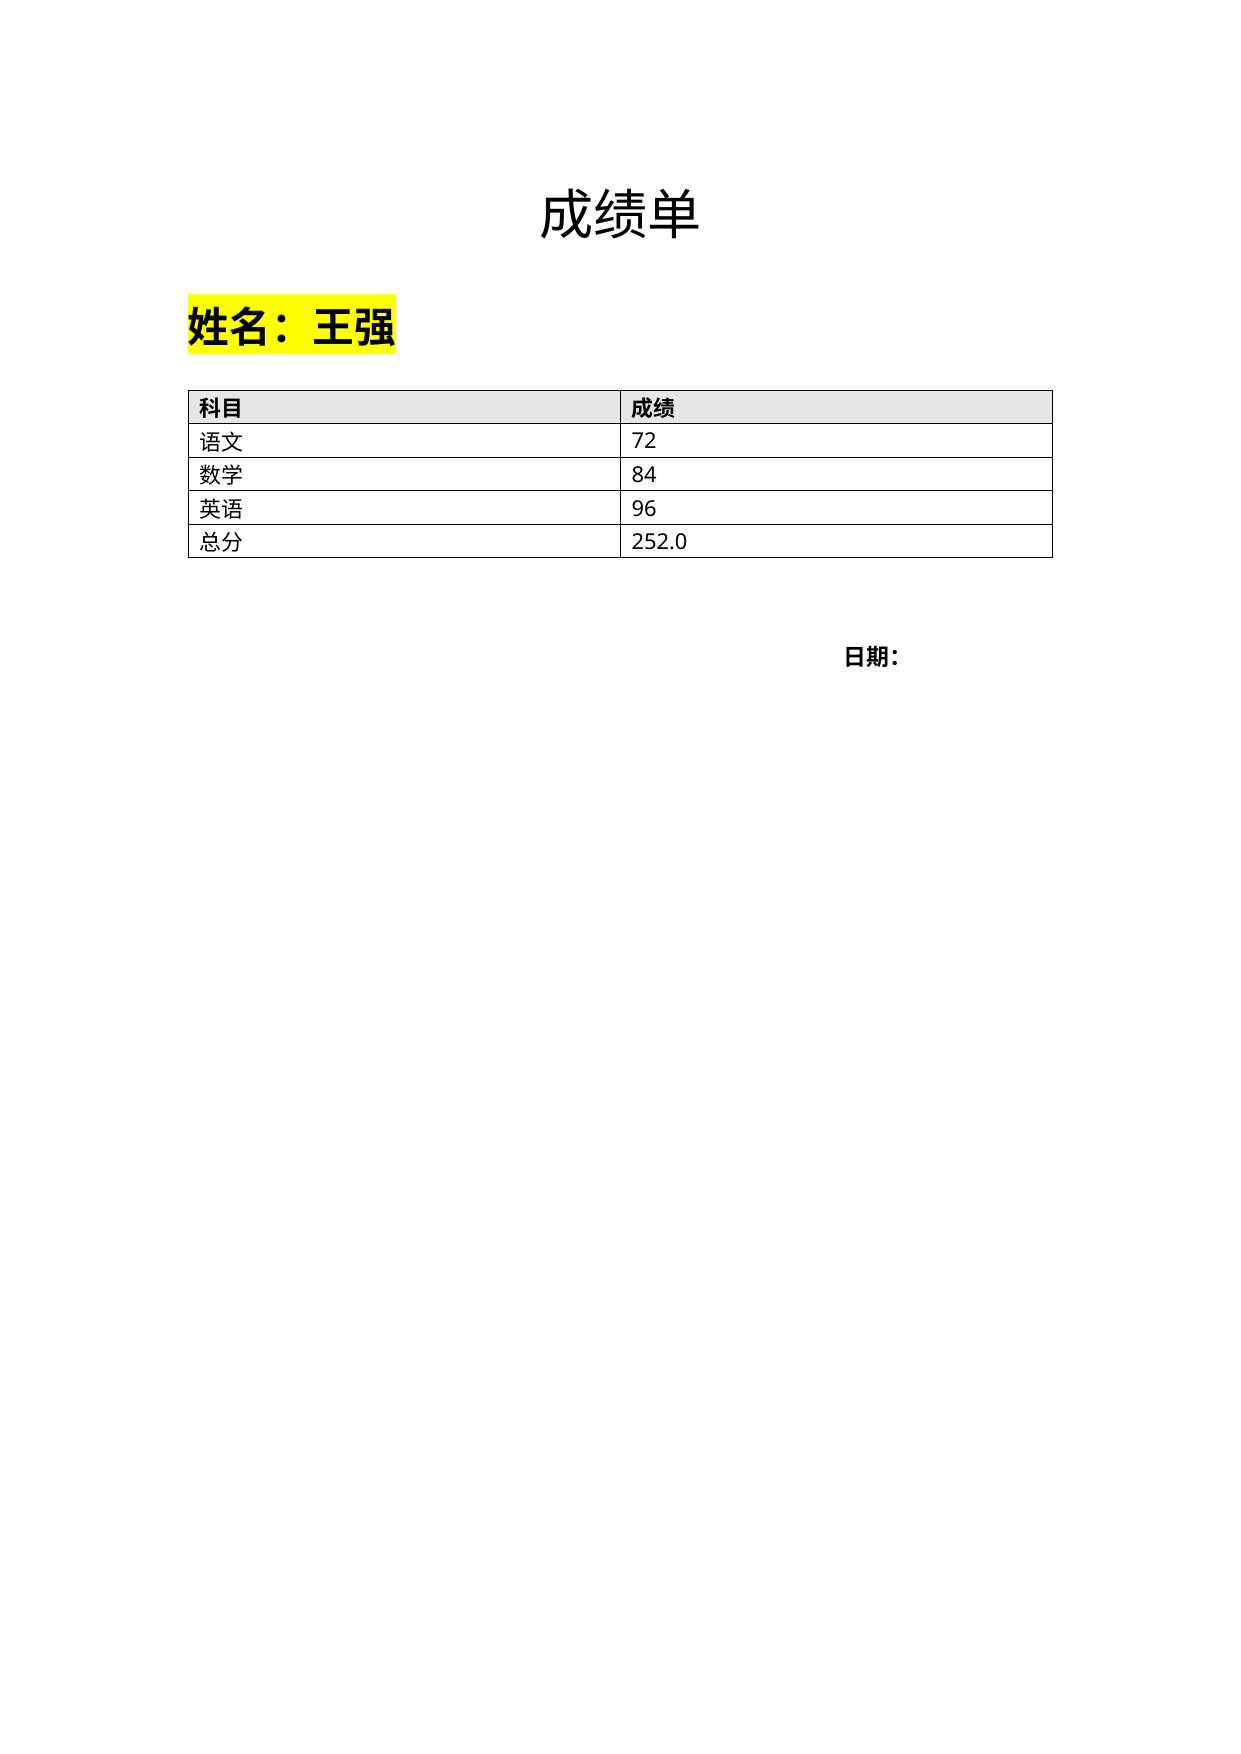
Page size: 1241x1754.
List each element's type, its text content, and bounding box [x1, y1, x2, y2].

table_header 科目 [189, 391, 620, 423]
table_cell 72 [621, 424, 1052, 457]
table_header 成绩 [621, 391, 1052, 423]
table_cell 英语 [189, 491, 620, 524]
table_cell 数学 [189, 458, 620, 490]
table_cell 语文 [189, 424, 620, 457]
table_cell 总分 [189, 525, 620, 557]
table_cell 84 [621, 458, 1052, 490]
table_cell 252.0 [621, 525, 1052, 557]
text 成绩单 [187, 162, 1053, 259]
text 姓名：王强 [187, 292, 1053, 357]
text 日期： [800, 623, 1053, 688]
table_cell 96 [621, 491, 1052, 524]
